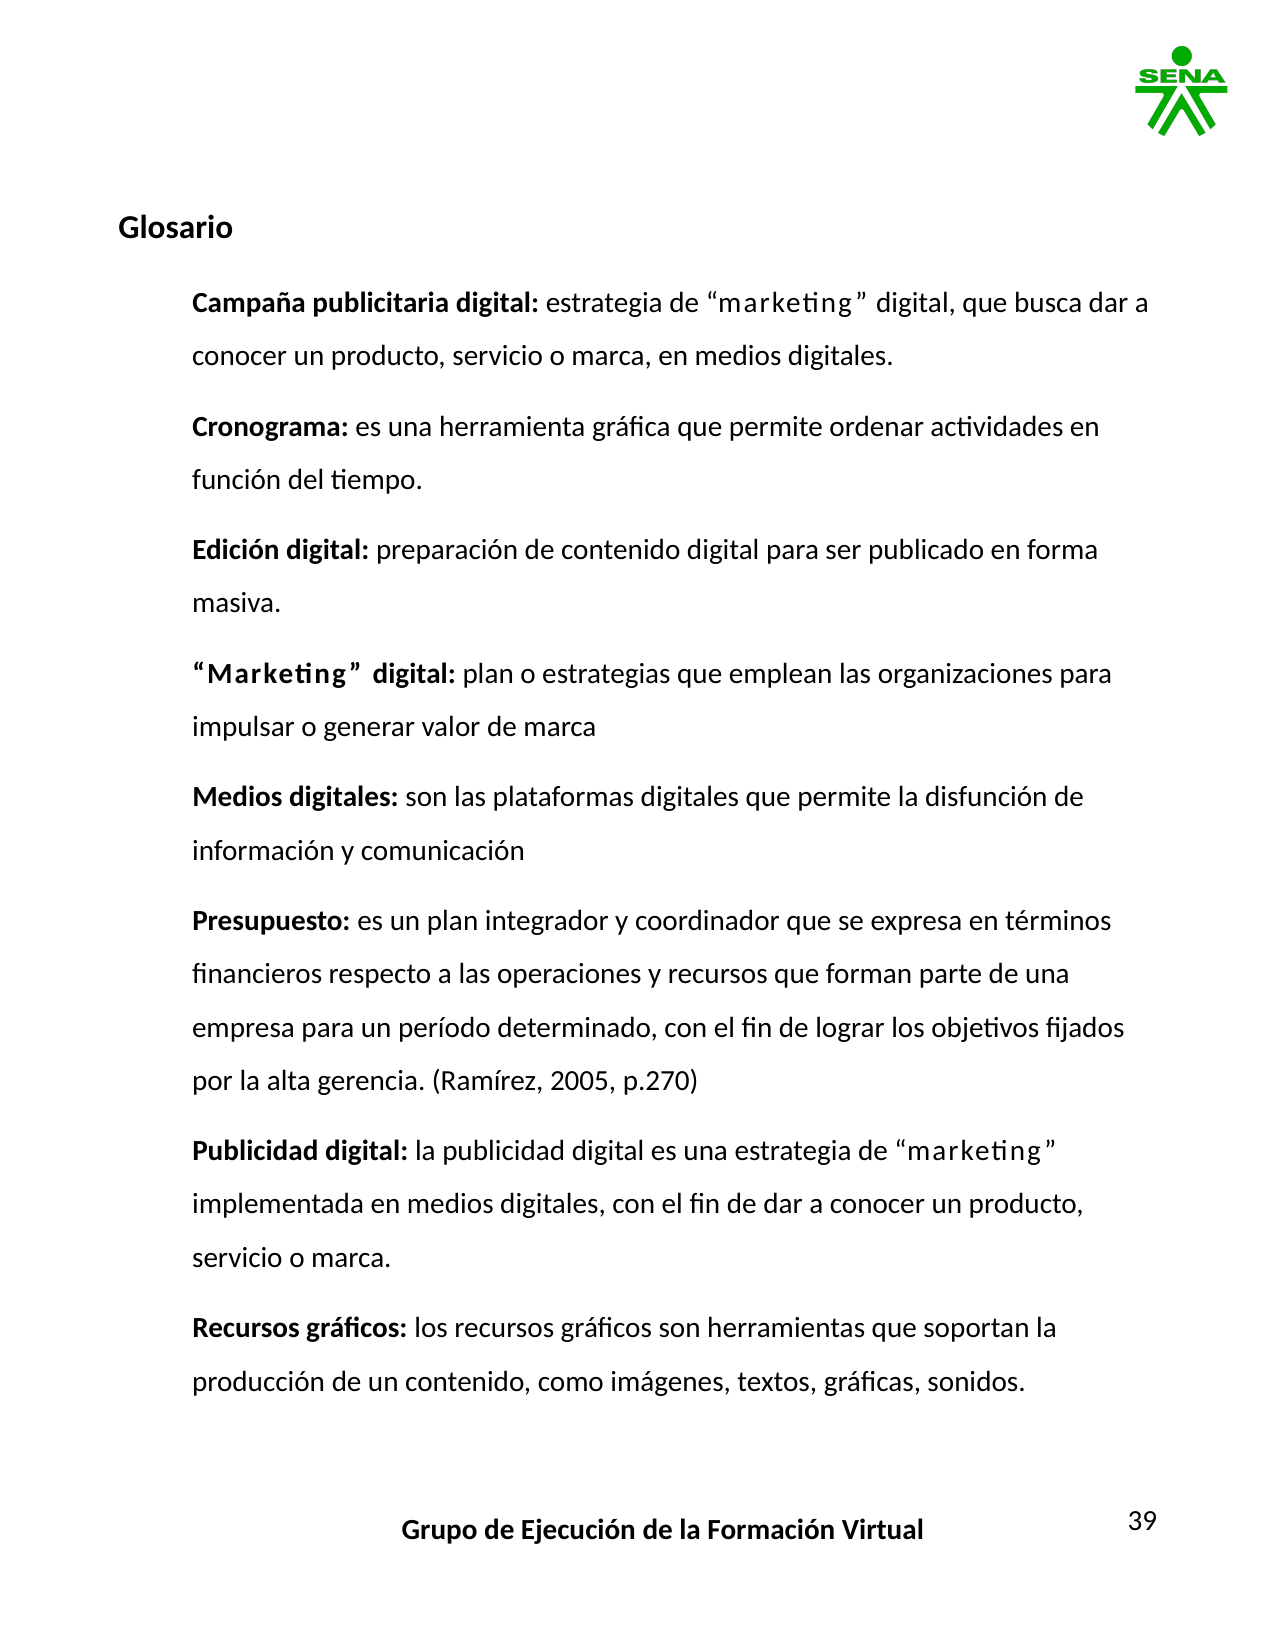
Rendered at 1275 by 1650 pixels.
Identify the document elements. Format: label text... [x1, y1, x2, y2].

text Glosario [118, 206, 1157, 247]
picture [1135, 46, 1228, 136]
text Recursos gráficos: los recursos gráficos son herramientas que soportan la producción de un contenido, como imágenes, textos, gráficas, sonidos. [192, 1309, 1157, 1398]
text Presupuesto: es un plan integrador y coordinador que se expresa en términos financieros respecto a las operaciones y recursos que forman parte de una empresa para un período determinado, con el fin de lograr los objetivos fijados por la alta gerencia. (Ramírez, 2005, p.270) [192, 902, 1157, 1098]
text Edición digital: preparación de contenido digital para ser publicado en forma masiva. [192, 531, 1157, 620]
text Publicidad digital: la publicidad digital es una estrategia de “marketing” implementada en medios digitales, con el fin de dar a conocer un producto, servicio o marca. [192, 1132, 1157, 1275]
text “Marketing” digital: plan o estrategias que emplean las organizaciones para impulsar o generar valor de marca [192, 655, 1157, 744]
text Cronograma: es una herramienta gráfica que permite ordenar actividades en función del tiempo. [192, 408, 1157, 497]
text Campaña publicitaria digital: estrategia de “marketing” digital, que busca dar a conocer un producto, servicio o marca, en medios digitales. [192, 284, 1157, 373]
text Medios digitales: son las plataformas digitales que permite la disfunción de información y comunicación [192, 778, 1157, 867]
